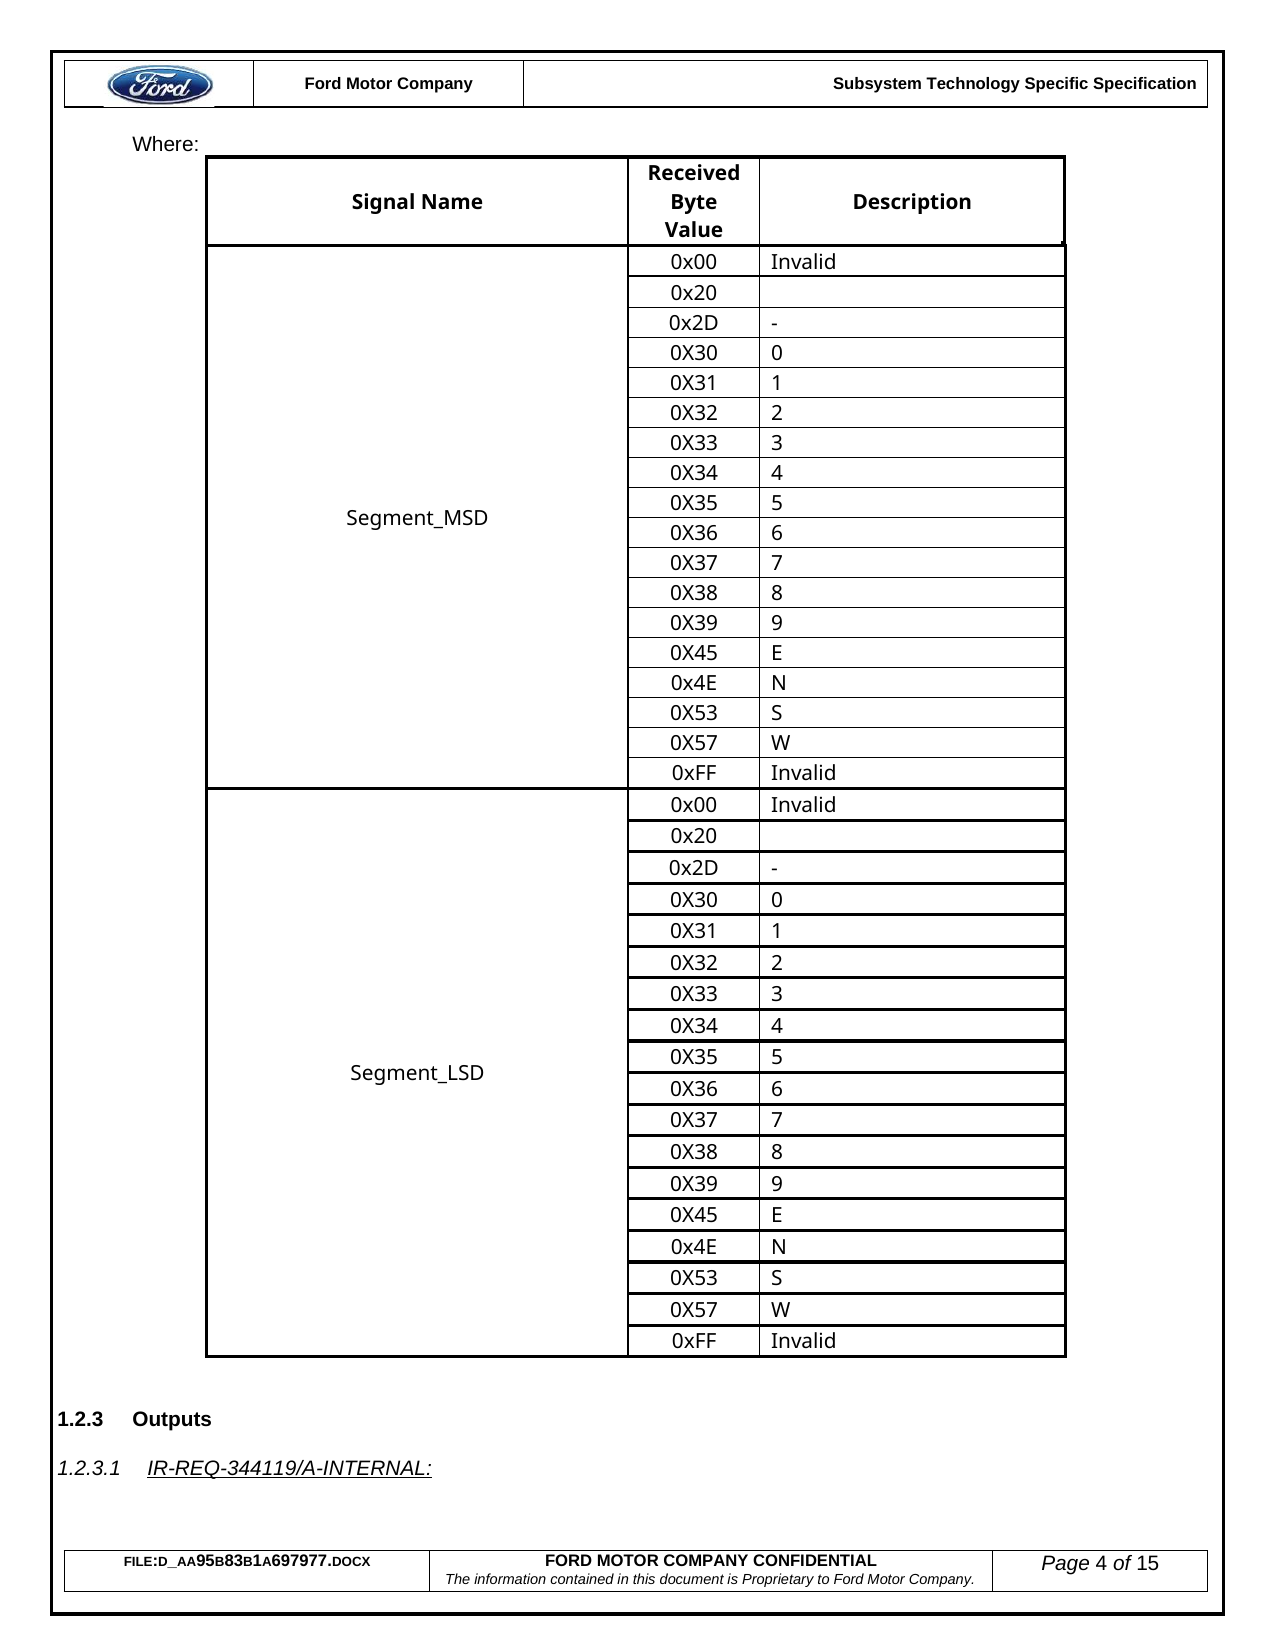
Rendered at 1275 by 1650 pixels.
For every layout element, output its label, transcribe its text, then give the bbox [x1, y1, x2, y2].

table_cell 0X37 [629, 548, 759, 577]
table_cell 8 [760, 1137, 1064, 1166]
table_cell - [760, 853, 1064, 882]
picture [103, 61, 215, 107]
table_cell 0X36 [629, 518, 759, 547]
table_cell S [760, 1264, 1064, 1292]
table_cell 0x4E [629, 668, 759, 697]
table_header Description [760, 159, 1063, 244]
table_cell 2 [760, 948, 1064, 976]
table_cell 0X45 [629, 638, 759, 667]
table_cell 3 [760, 979, 1064, 1008]
table_cell 0X30 [629, 338, 759, 367]
table_cell Invalid [760, 1327, 1064, 1355]
table_cell 0X57 [629, 728, 759, 757]
table_cell - [760, 308, 1064, 337]
text Where: [132, 131, 1215, 155]
table_cell 0X45 [629, 1200, 759, 1229]
table_cell 0X36 [629, 1074, 759, 1102]
table_cell 4 [760, 1011, 1064, 1039]
table_cell S [760, 698, 1064, 727]
table_cell 0X39 [629, 608, 759, 637]
table_cell 0x2D [629, 308, 759, 337]
table_cell 0X53 [629, 698, 759, 727]
table_cell 7 [760, 1106, 1064, 1134]
table_cell 0 [760, 885, 1064, 913]
table_cell 8 [760, 578, 1064, 607]
table_cell [760, 277, 1064, 307]
table_cell 0X57 [629, 1295, 759, 1323]
table_cell 9 [760, 608, 1064, 637]
table_cell Segment_MSD [208, 247, 627, 787]
subtitle IR-REQ-344119/A-INTERNAL: [57, 1456, 1215, 1480]
table_cell E [760, 638, 1064, 667]
table_cell 0xFF [629, 758, 759, 787]
table_cell 0xFF [629, 1327, 759, 1355]
table_cell 0x2D [629, 853, 759, 882]
table_cell 0x00 [629, 790, 759, 818]
table_cell 0x00 [629, 247, 759, 275]
table_cell 0X34 [629, 1011, 759, 1039]
table_cell 6 [760, 518, 1064, 547]
table_cell 0X53 [629, 1264, 759, 1292]
table_cell 3 [760, 428, 1064, 457]
table_cell 7 [760, 548, 1064, 577]
table_cell 0X37 [629, 1106, 759, 1134]
table_cell Invalid [760, 790, 1064, 818]
table_cell 0X35 [629, 1043, 759, 1071]
table_cell W [760, 728, 1064, 757]
table_cell W [760, 1295, 1064, 1323]
table_cell 2 [760, 398, 1064, 427]
table_cell 0 [760, 338, 1064, 367]
table_cell 0X38 [629, 1137, 759, 1166]
table_cell N [760, 668, 1064, 697]
table_cell N [760, 1232, 1064, 1260]
table_cell 5 [760, 1043, 1064, 1071]
subtitle Outputs [57, 1407, 1215, 1431]
table_cell 1 [760, 916, 1064, 945]
table_cell E [760, 1200, 1064, 1229]
table_cell 0X30 [629, 885, 759, 913]
table_cell 5 [760, 488, 1064, 517]
table_cell 0X35 [629, 488, 759, 517]
table_cell 1 [760, 368, 1064, 397]
table_cell 0X38 [629, 578, 759, 607]
table_cell Segment_LSD [208, 790, 627, 1355]
table_cell Invalid [760, 758, 1064, 787]
table_header Signal Name [208, 159, 627, 244]
table_cell 0x4E [629, 1232, 759, 1260]
table_cell 0x20 [629, 277, 759, 307]
table_cell 0X33 [629, 979, 759, 1008]
table_cell 0X31 [629, 368, 759, 397]
table_cell 0X32 [629, 948, 759, 976]
table_cell 0X33 [629, 428, 759, 457]
table_cell 0x20 [629, 822, 759, 850]
table_cell 0X32 [629, 398, 759, 427]
table_cell 9 [760, 1169, 1064, 1197]
table_cell [760, 822, 1064, 850]
table_cell 4 [760, 458, 1064, 487]
table_cell 0X39 [629, 1169, 759, 1197]
table_cell Invalid [760, 247, 1064, 275]
table_cell 0X34 [629, 458, 759, 487]
table_header Received Byte Value [629, 159, 759, 244]
table_cell 6 [760, 1074, 1064, 1102]
table_cell 0X31 [629, 916, 759, 945]
